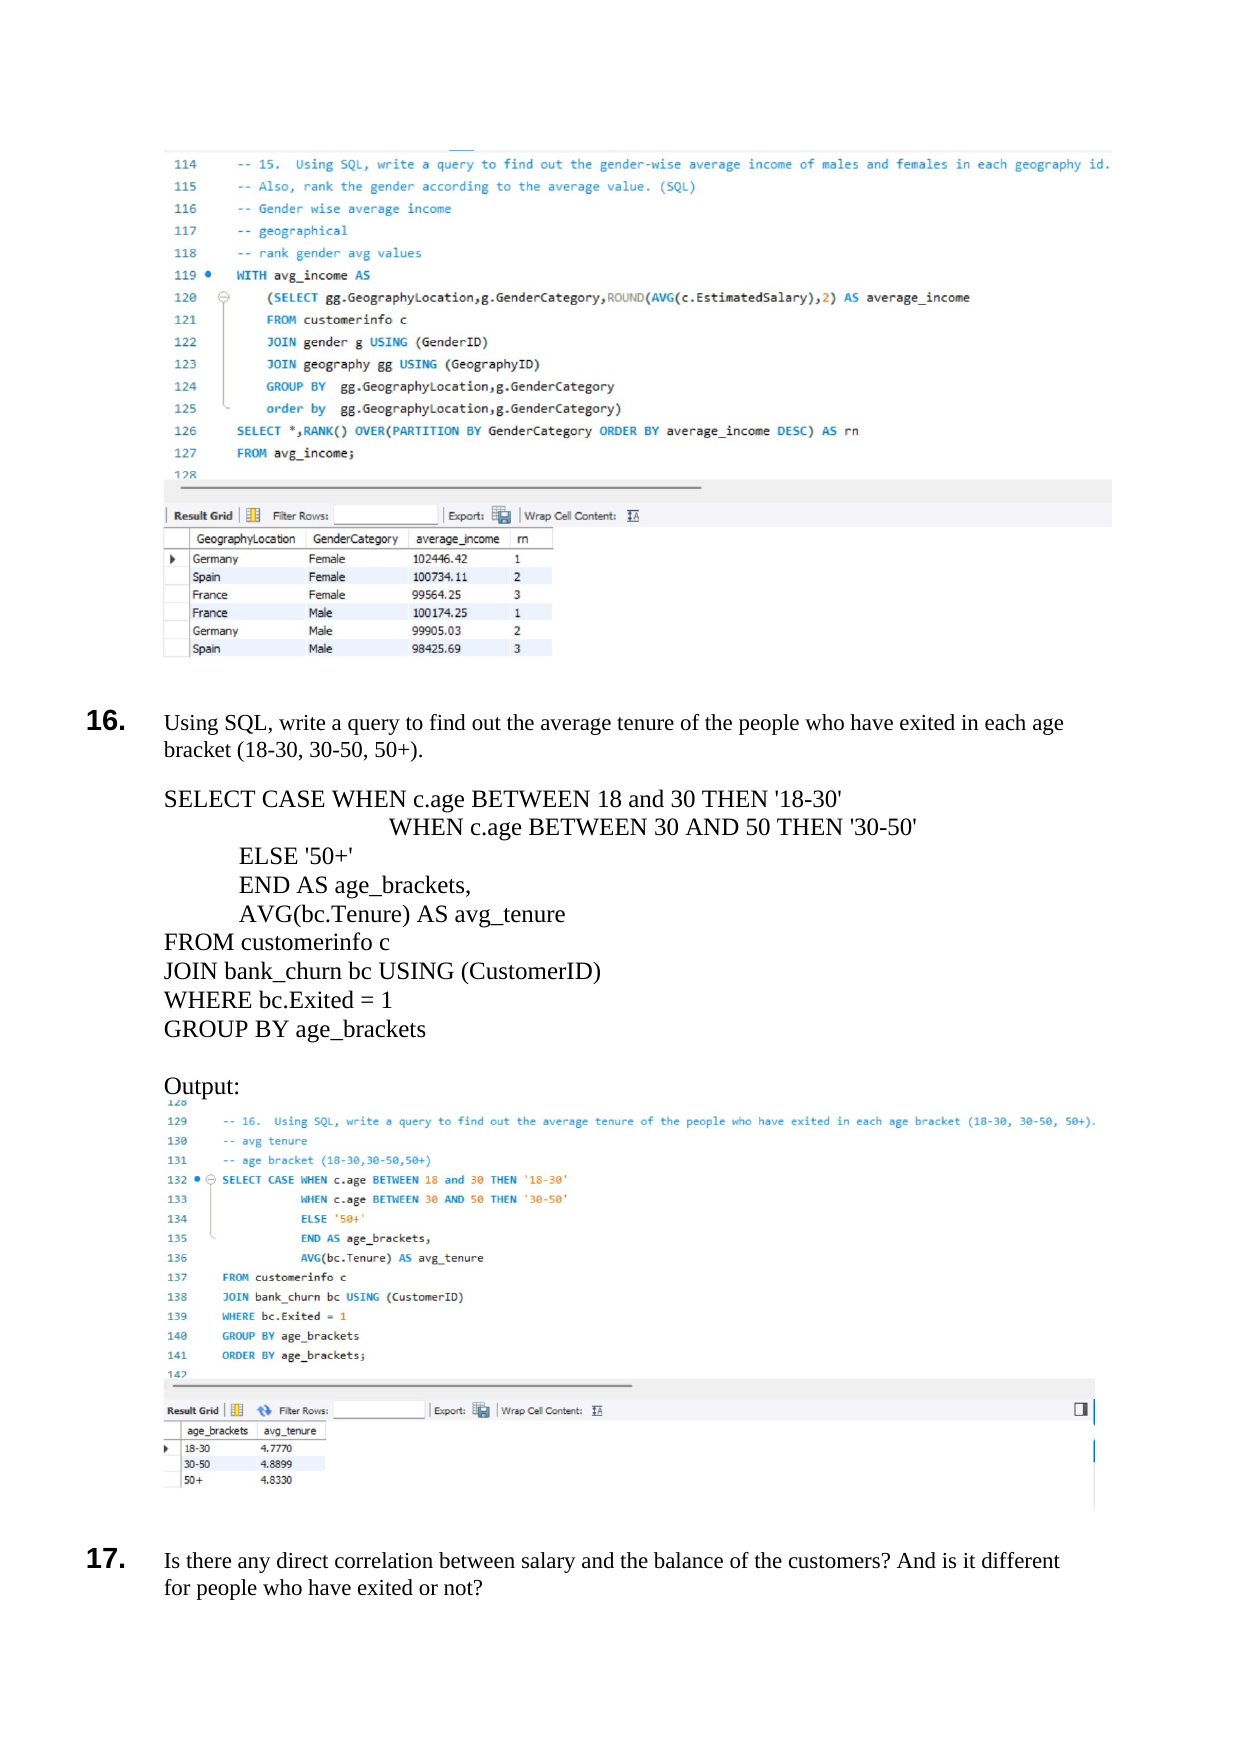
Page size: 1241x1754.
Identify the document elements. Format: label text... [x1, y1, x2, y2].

list Is there any direct correlation between salary and the balance of the customers? And is it different for people who have exited or not? [126, 1541, 1090, 1601]
text Output: [164, 1071, 1090, 1100]
text GROUP BY age_brackets [164, 1014, 1090, 1042]
text FROM customerinfo c [164, 927, 1090, 956]
text END AS age_brackets, [164, 870, 1090, 899]
picture [163, 1100, 1095, 1510]
text AVG(bc.Tenure) AS avg_tenure [164, 899, 1090, 927]
picture [163, 150, 1112, 672]
list Using SQL, write a query to find out the average tenure of the people who have exited in each age bracket (18-30, 30-50, 50+). [126, 703, 1090, 763]
text WHERE bc.Exited = 1 [164, 985, 1090, 1014]
text ELSE '50+' [164, 841, 1090, 870]
text JOIN bank_churn bc USING (CustomerID) [164, 956, 1090, 985]
text WHEN c.age BETWEEN 30 AND 50 THEN '30-50' [164, 812, 1090, 841]
text SELECT CASE WHEN c.age BETWEEN 18 and 30 THEN '18-30' [164, 784, 1090, 812]
